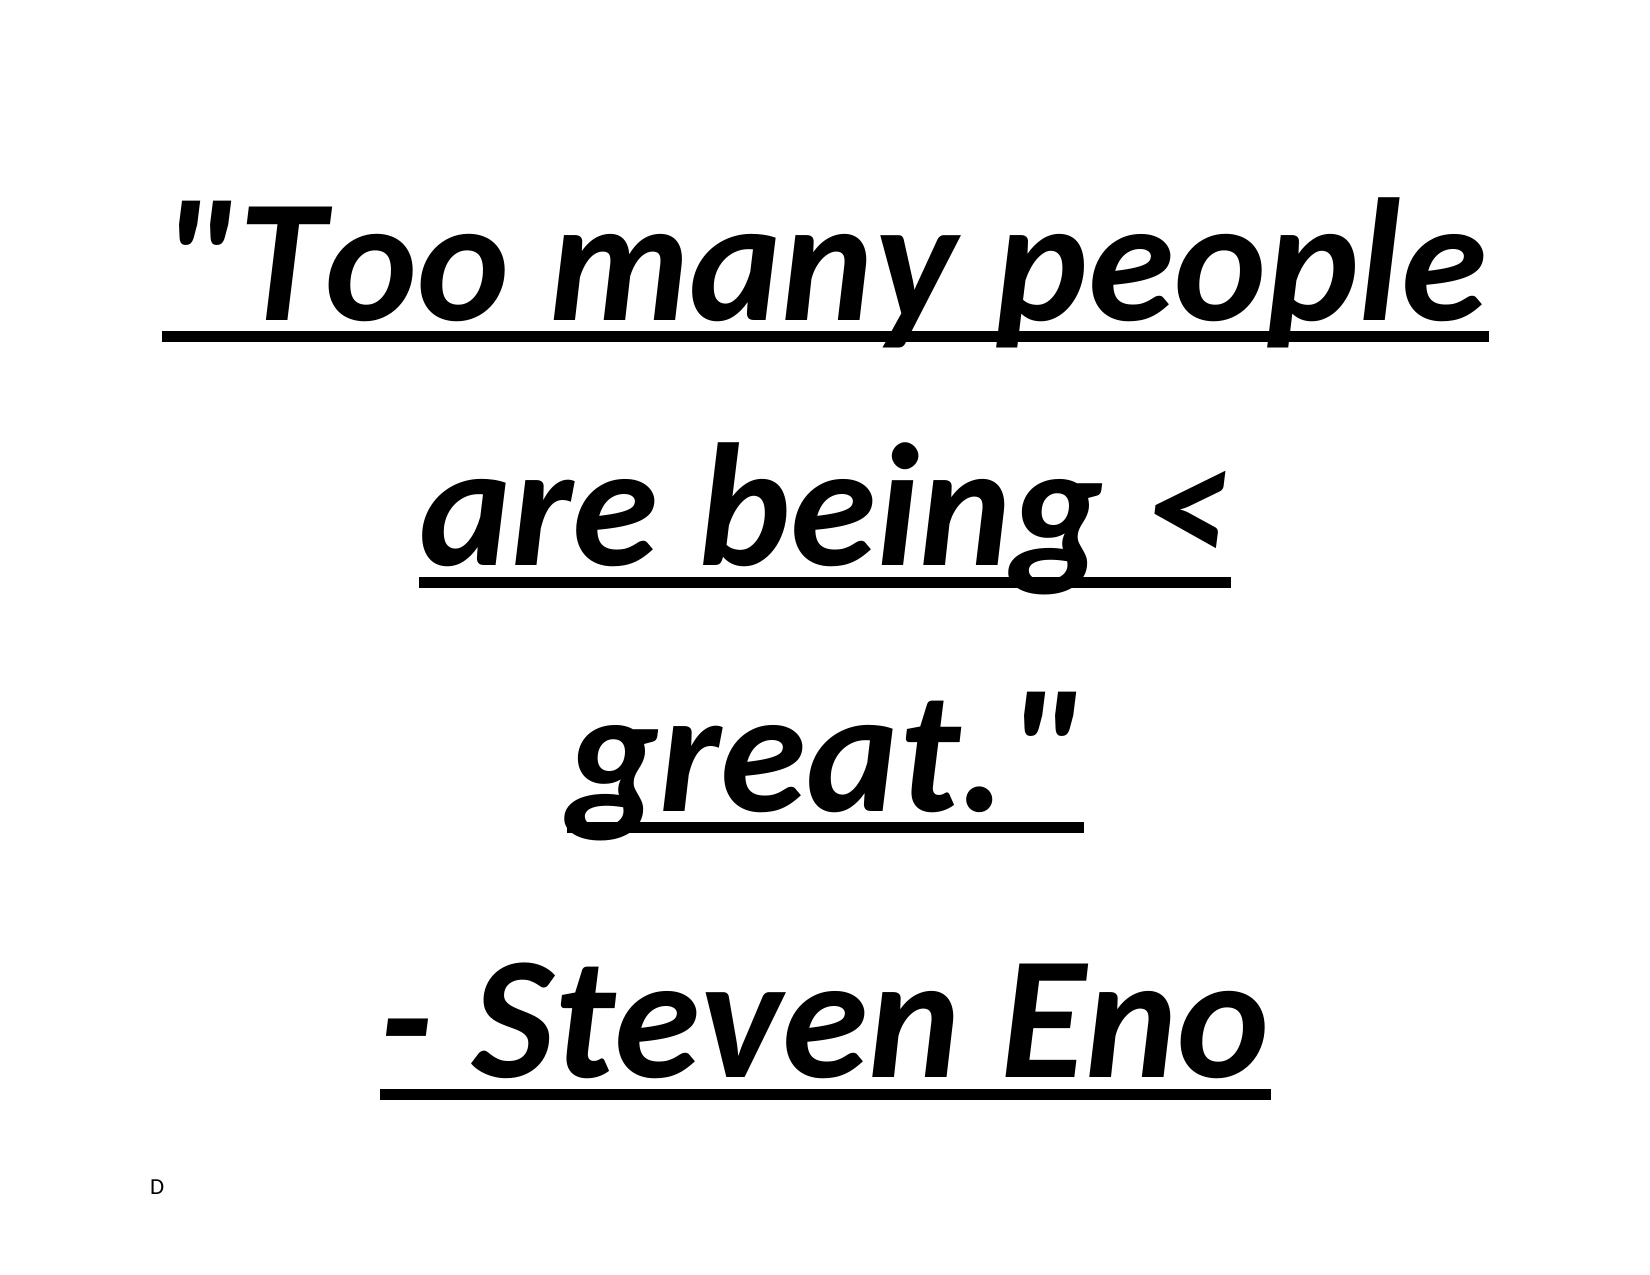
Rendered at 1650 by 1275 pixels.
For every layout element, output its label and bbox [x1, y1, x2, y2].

text [150, 908, 1500, 1121]
text [150, 150, 1500, 855]
